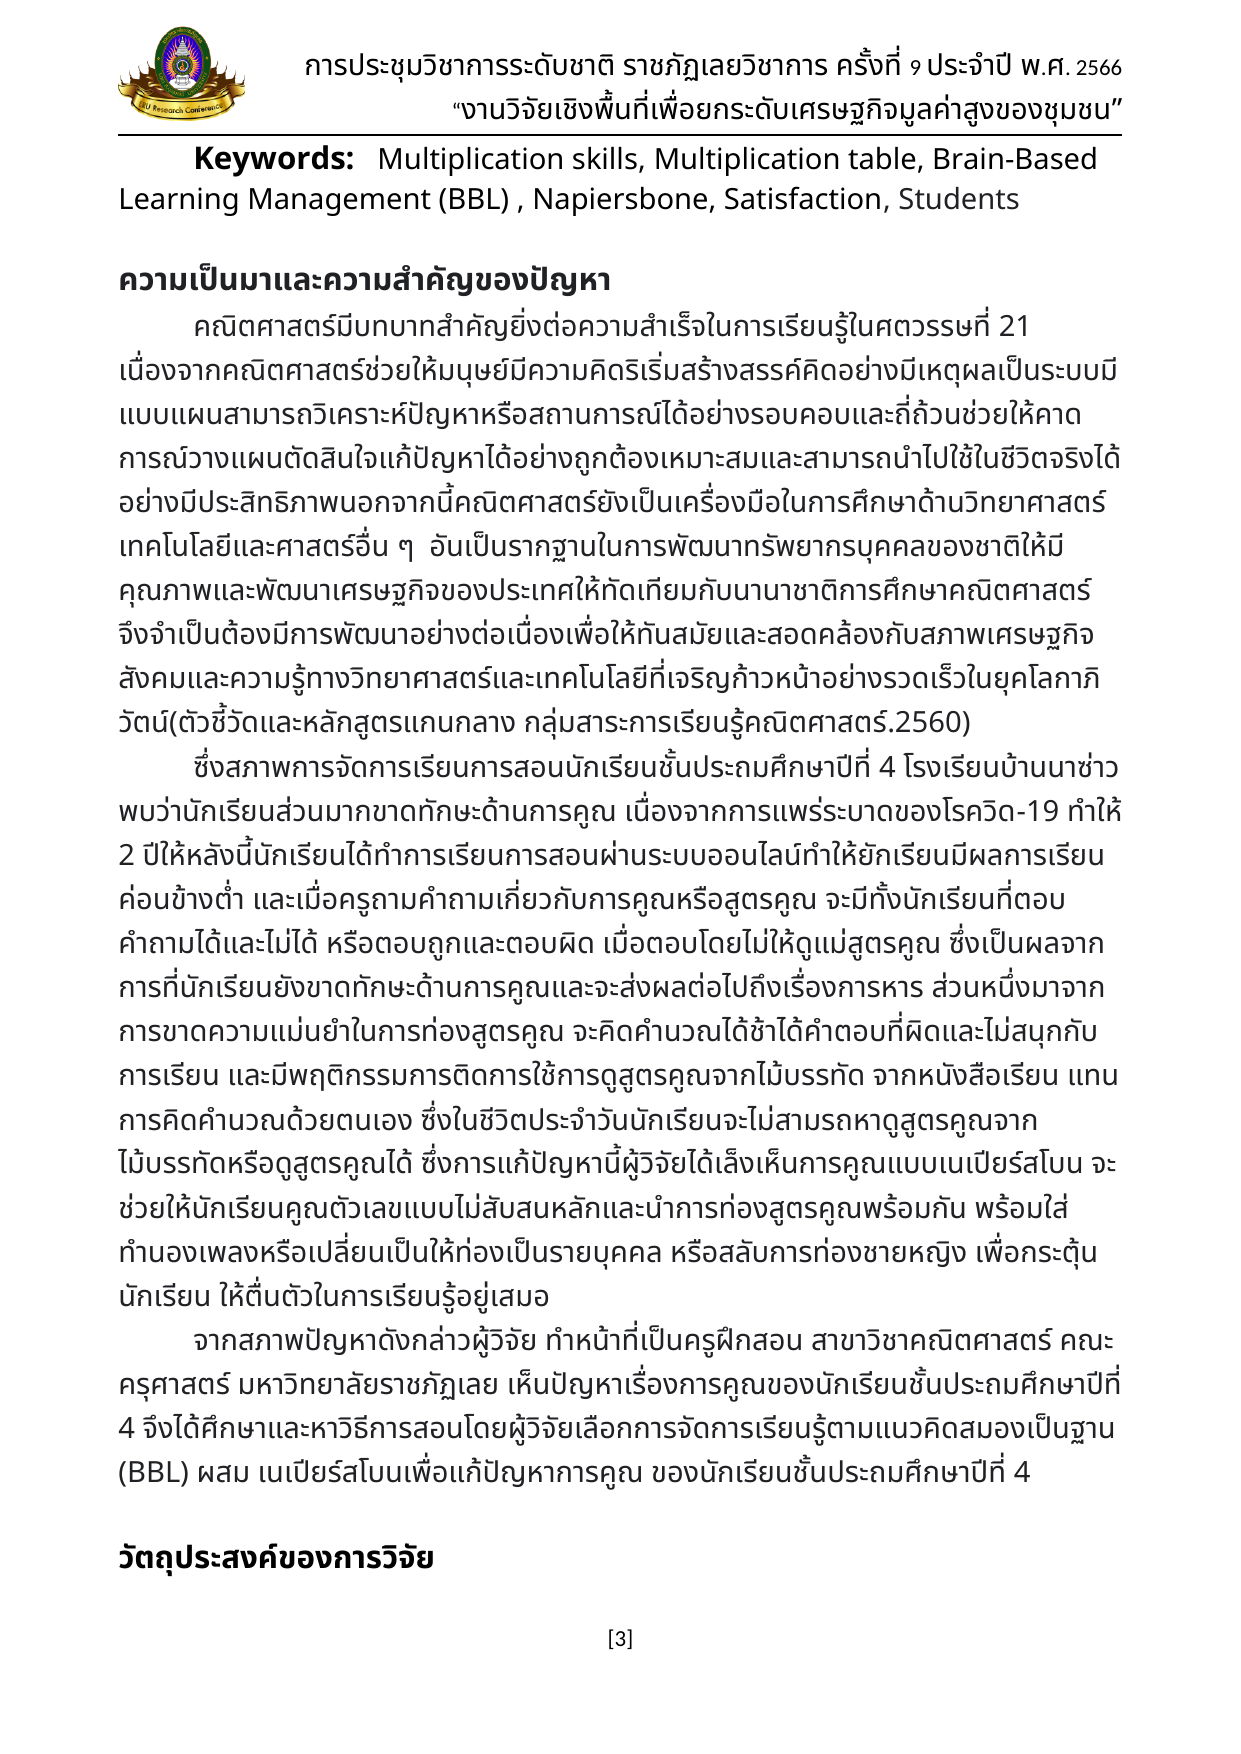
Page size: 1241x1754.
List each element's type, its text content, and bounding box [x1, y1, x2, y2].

picture [116, 26, 245, 120]
text ซึ่งสภาพการจัดการเรียนการสอนนักเรียนชั้นประถมศึกษาปีที่ 4 โรงเรียนบ้านนาซ่าว พบว่านักเรียนส่วนมากขาดทักษะด้านการคูณ เนื่องจากการแพร่ระบาดของโรควิด-19 ทำให้ 2 ปีให้หลังนี้นักเรียนได้ทำการเรียนการสอนผ่านระบบออนไลน์ทำให้ยักเรียนมีผลการเรียนค่อนข้างต่ำ และเมื่อครูถามคำถามเกี่ยวกับการคูณหรือสูตรคูณ จะมีทั้งนักเรียนที่ตอบคำถามได้และไม่ได้ หรือตอบถูกและตอบผิด เมื่อตอบโดยไม่ให้ดูแม่สูตรคูณ ซึ่งเป็นผลจากการที่นักเรียนยังขาดทักษะด้านการคูณและจะส่งผลต่อไปถึงเรื่องการหาร ส่วนหนึ่งมาจากการขาดความแม่นยำในการท่องสูตรคูณ จะคิดคำนวณได้ช้าได้คำตอบที่ผิดและไม่สนุกกับการเรียน และมีพฤติกรรมการติดการใช้การดูสูตรคูณจากไม้บรรทัด จากหนังสือเรียน แทนการคิดคำนวณด้วยตนเอง ซึ่งในชีวิตประจำวันนักเรียนจะไม่สามรถหาดูสูตรคูณจากไม้บรรทัดหรือดูสูตรคูณได้ ซึ่งการแก้ปัญหานี้ผู้วิจัยได้เล็งเห็นการคูณแบบเนเปียร์สโบน จะช่วยให้นักเรียนคูณตัวเลขแบบไม่สับสนหลักและนำการท่องสูตรคูณพร้อมกัน พร้อมใส่ทำนองเพลงหรือเปลี่ยนเป็นให้ท่องเป็นรายบุคคล หรือสลับการท่องชายหญิง เพื่อกระตุ้นนักเรียน ให้ตื่นตัวในการเรียนรู้อยู่เสมอ [118, 746, 1122, 1319]
text คณิตศาสตร์มีบทบาทสำคัญยิ่งต่อความสำเร็จในการเรียนรู้ในศตวรรษที่ 21 เนื่องจากคณิตศาสตร์ช่วยให้มนุษย์มีความคิดริเริ่มสร้างสรรค์คิดอย่างมีเหตุผลเป็นระบบมีแบบแผนสามารถวิเคราะห์ปัญหาหรือสถานการณ์ได้อย่างรอบคอบและถี่ถ้วนช่วยให้คาดการณ์วางแผนตัดสินใจแก้ปัญหาได้อย่างถูกต้องเหมาะสมและสามารถนำไปใช้ในชีวิตจริงได้อย่างมีประสิทธิภาพนอกจากนี้คณิตศาสตร์ยังเป็นเครื่องมือในการศึกษาด้านวิทยาศาสตร์เทคโนโลยีและศาสตร์อื่น ๆ อันเป็นรากฐานในการพัฒนาทรัพยากรบุคคลของชาติให้มีคุณภาพและพัฒนาเศรษฐกิจของประเทศให้ทัดเทียมกับนานาชาติการศึกษาคณิตศาสตร์จึงจำเป็นต้องมีการพัฒนาอย่างต่อเนื่องเพื่อให้ทันสมัยและสอดคล้องกับสภาพเศรษฐกิจสังคมและความรู้ทางวิทยาศาสตร์และเทคโนโลยีที่เจริญก้าวหน้าอย่างรวดเร็วในยุคโลกาภิวัตน์(ตัวชี้วัดและหลักสูตรแกนกลาง กลุ่มสาระการเรียนรู้คณิตศาสตร์.2560) [118, 305, 1122, 746]
text วัตถุประสงค์ของการวิจัย [118, 1536, 1122, 1583]
text Keywords: Multiplication skills, Multiplication table, Brain-Based Learning Management (BBL) , Napiersbone, Satisfaction, Students [118, 136, 1122, 218]
text ความเป็นมาและความสำคัญของปัญหา [118, 258, 1122, 305]
text จากสภาพปัญหาดังกล่าวผู้วิจัย ทำหน้าที่เป็นครูฝึกสอน สาขาวิชาคณิตศาสตร์ คณะครุศาสตร์ มหาวิทยาลัยราชภัฏเลย เห็นปัญหาเรื่องการคูณของนักเรียนชั้นประถมศึกษาปีที่ 4 จึงได้ศึกษาและหาวิธีการสอนโดยผู้วิจัยเลือกการจัดการเรียนรู้ตามแนวคิดสมองเป็นฐาน (BBL) ผสม เนเปียร์สโบนเพื่อแก้ปัญหาการคูณ ของนักเรียนชั้นประถมศึกษาปีที่ 4 [118, 1319, 1122, 1496]
